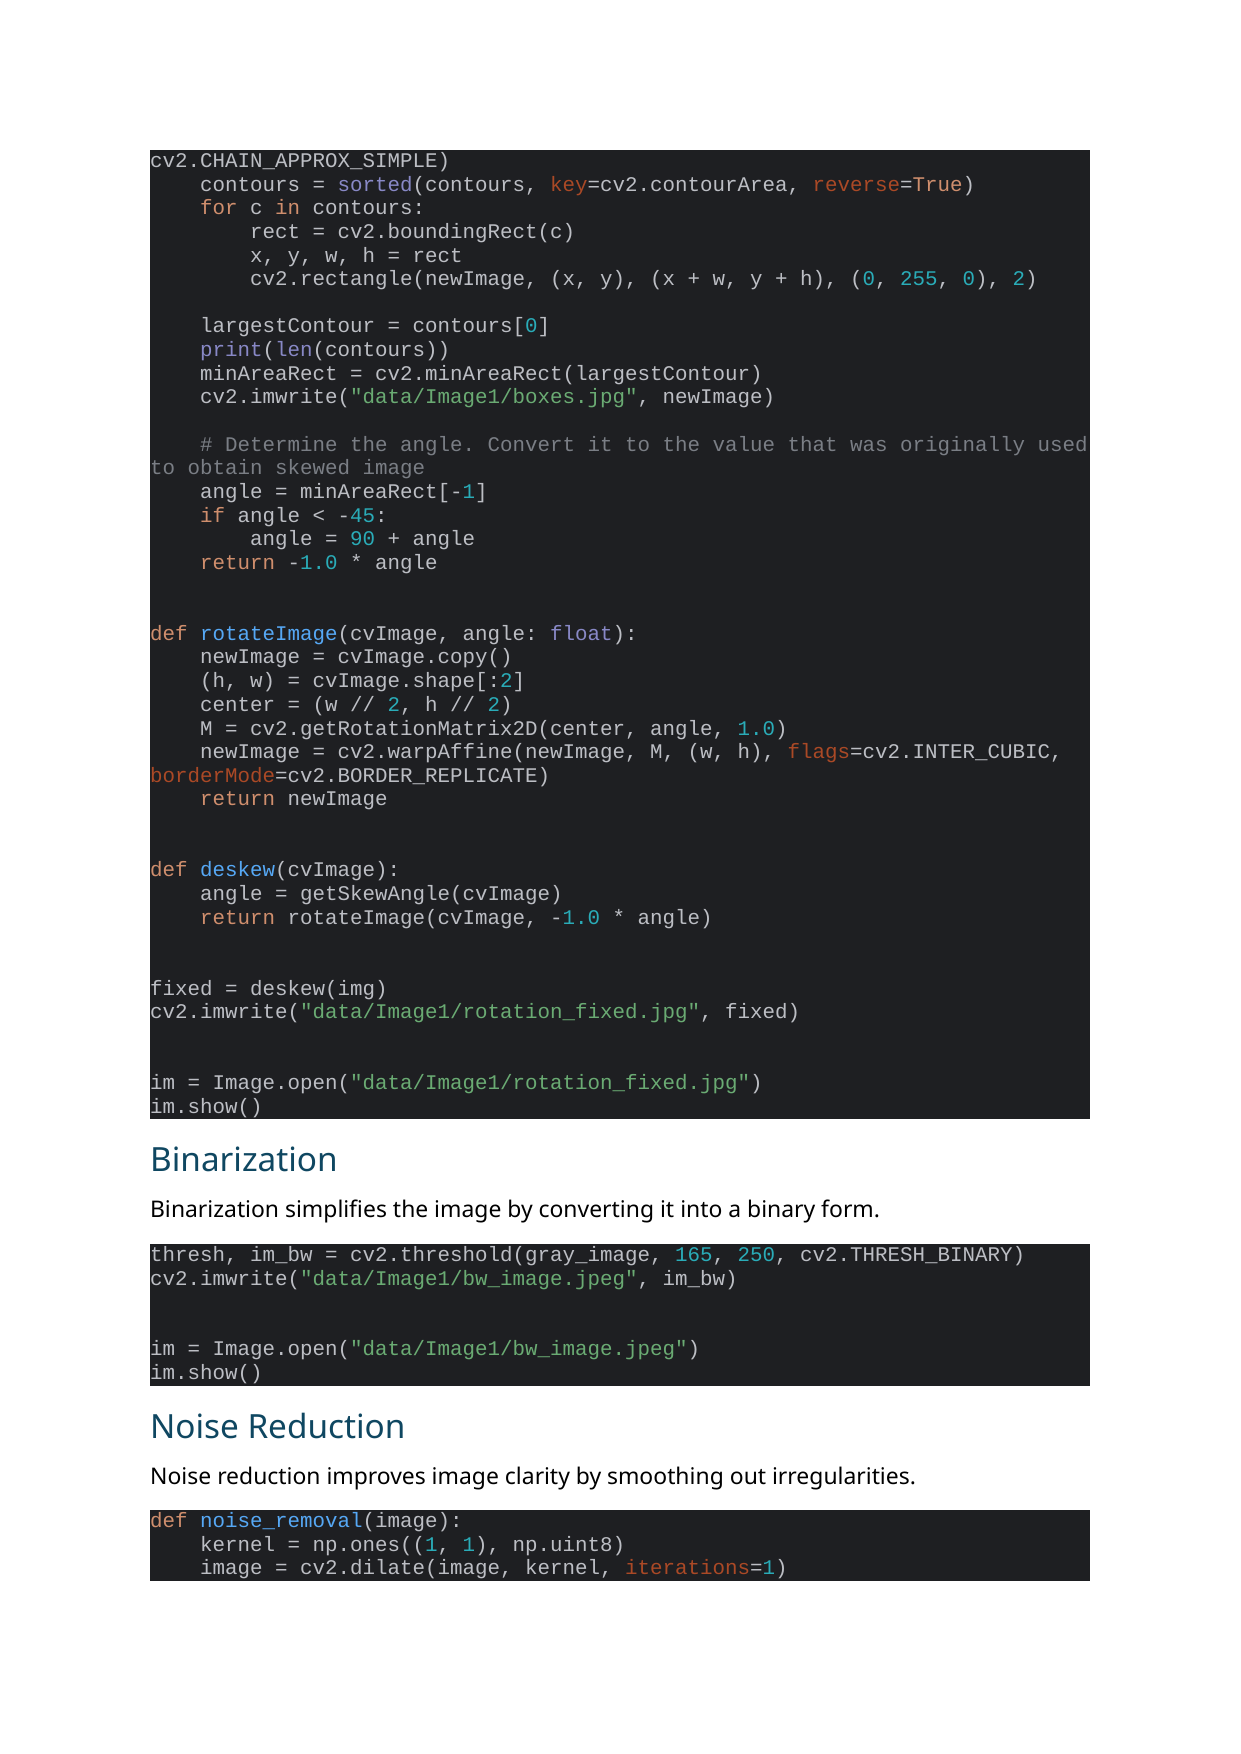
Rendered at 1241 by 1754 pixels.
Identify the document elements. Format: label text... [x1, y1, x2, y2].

text thresh, im_bw = cv2.threshold(gray_image, 165, 250, cv2.THRESH_BINARY) cv2.imwrite("data/Image1/bw_image.jpeg", im_bw) im = Image.open("data/Image1/bw_image.jpeg") im.show() [150, 1244, 1090, 1386]
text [150, 1510, 1090, 1581]
text Binarization simplifies the image by converting it into a binary form. [150, 1193, 1090, 1225]
subtitle Noise Reduction [150, 1402, 1090, 1448]
text Noise reduction improves image clarity by smoothing out irregularities. [150, 1460, 1090, 1491]
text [150, 150, 1090, 1119]
subtitle Binarization [150, 1136, 1090, 1182]
